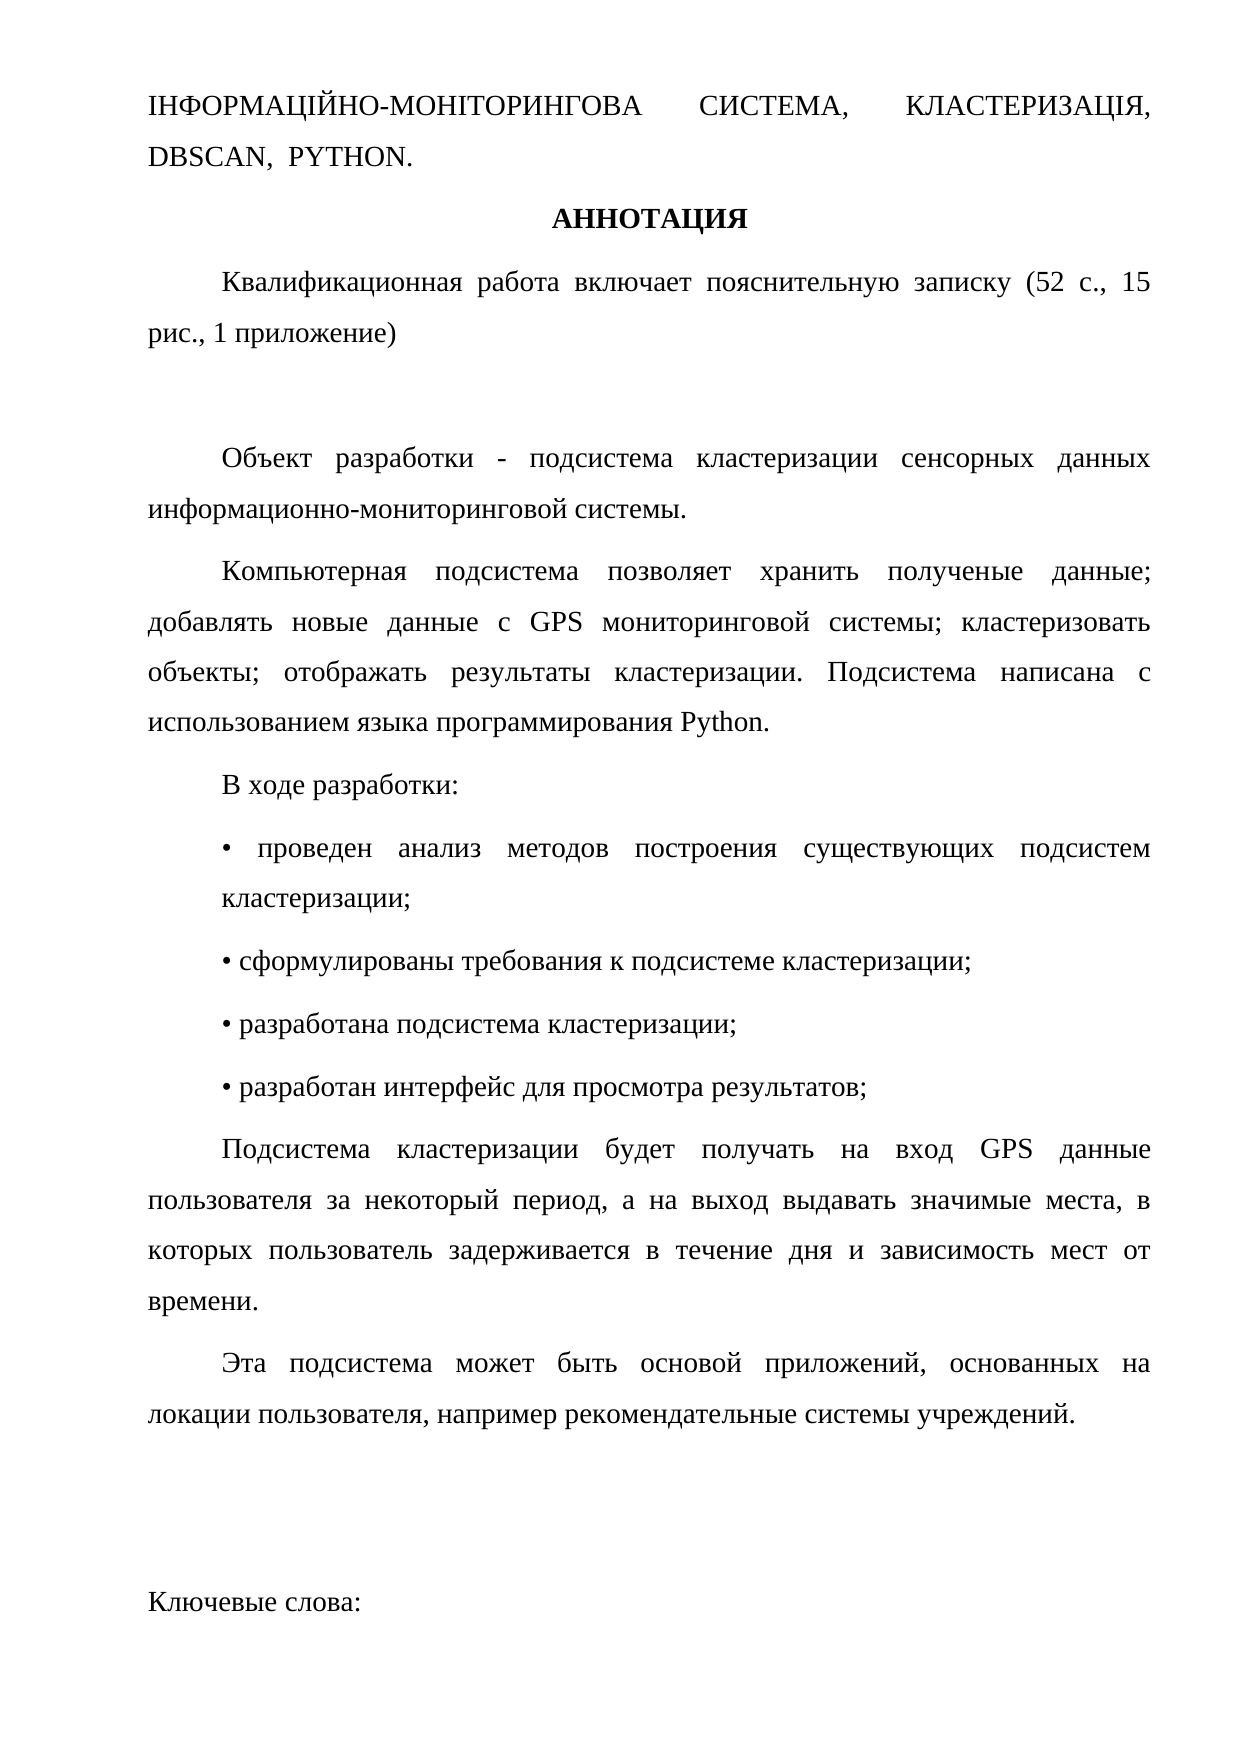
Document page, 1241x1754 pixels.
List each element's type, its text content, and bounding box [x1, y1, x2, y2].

text • сформулированы требования к подсистеме кластеризации; [221, 943, 1152, 977]
text • разработан интерфейс для просмотра результатов; [221, 1069, 1152, 1102]
text Ключевые слова: [148, 1584, 1152, 1618]
text Объект разработки - подсистема кластеризации сенсорных данных информационно-мониторинговой системы. [148, 440, 1152, 524]
text • разработана подсистема кластеризации; [221, 1006, 1152, 1039]
text Подсистема кластеризации будет получать на вход GPS данные пользователя за некоторый период, а на выход выдавать значимые места, в которых пользователь задерживается в течение дня и зависимость мест от времени. [148, 1132, 1152, 1316]
text АННОТАЦИЯ [148, 202, 1152, 235]
text • проведен анализ методов построения существующих подсистем кластеризации; [221, 830, 1152, 914]
text Компьютерная подсистема позволяет хранить полученые данные; добавлять новые данные с GPS мониторинговой системы; кластеризовать объекты; отображать результаты кластеризации. Подсистема написана с использованием языка программирования Python. [148, 553, 1152, 738]
text В ходе разработки: [148, 767, 1152, 801]
text ІНФОРМАЦІЙНО-МОНІТОРИНГОВА СИСТЕМА, КЛАСТЕРИЗАЦІЯ, DBSCAN, PYTHON. [148, 88, 1152, 172]
text Квалификационная работа включает пояснительную записку (52 с., 15 рис., 1 приложение) [148, 264, 1152, 348]
text Эта подсистема может быть основой приложений, основанных на локации пользователя, например рекомендательные системы учреждений. [148, 1345, 1152, 1429]
